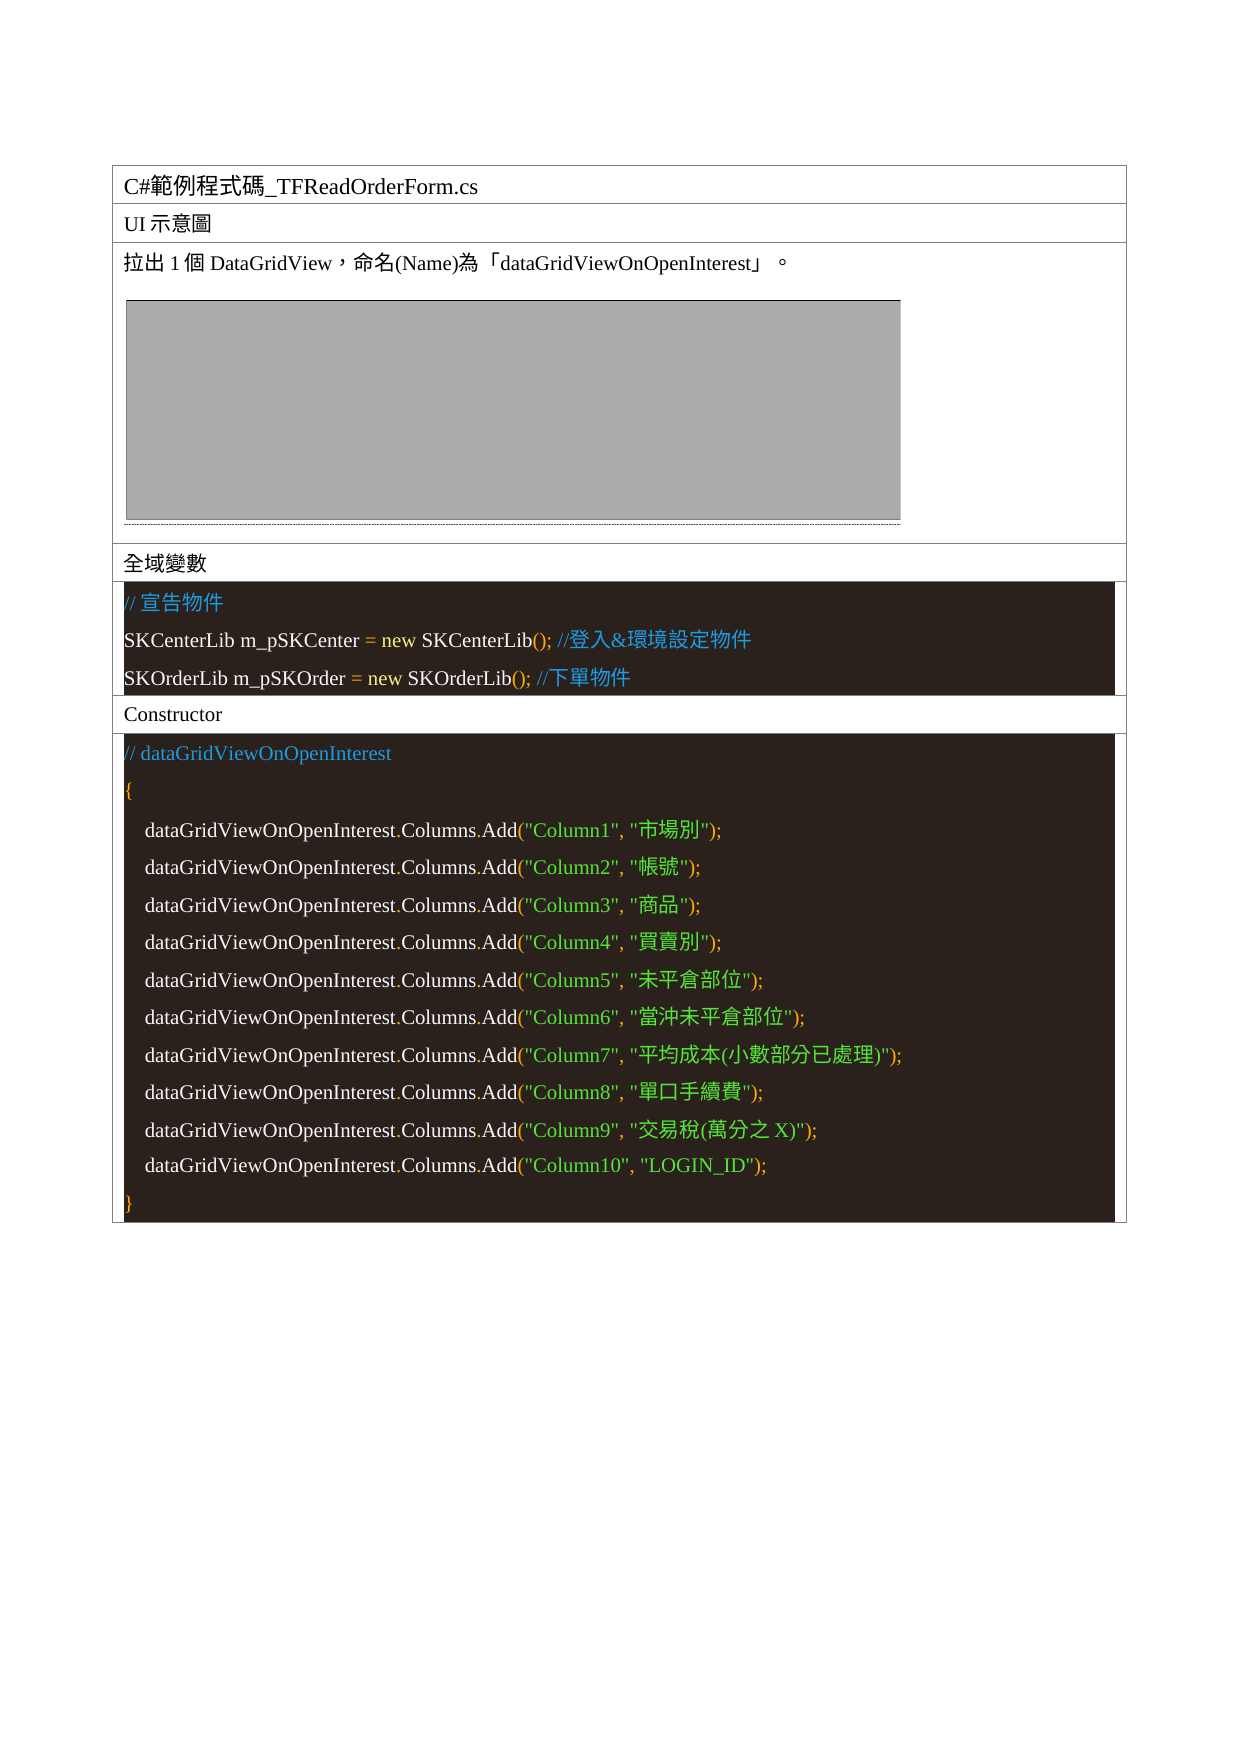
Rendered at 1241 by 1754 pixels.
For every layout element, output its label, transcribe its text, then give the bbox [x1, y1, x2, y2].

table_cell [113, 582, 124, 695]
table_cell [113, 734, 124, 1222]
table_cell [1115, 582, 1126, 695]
table_cell 全域變數 [113, 544, 1126, 581]
table_header C#範例程式碼_TFReadOrderForm.cs [113, 166, 1126, 203]
table_cell 拉出1個 DataGridView，命名(Name)為「dataGridViewOnOpenInterest」。 [113, 243, 1126, 543]
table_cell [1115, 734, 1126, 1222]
picture [123, 297, 901, 526]
table_cell UI示意圖 [113, 204, 1126, 242]
table_cell Constructor [113, 696, 1126, 733]
